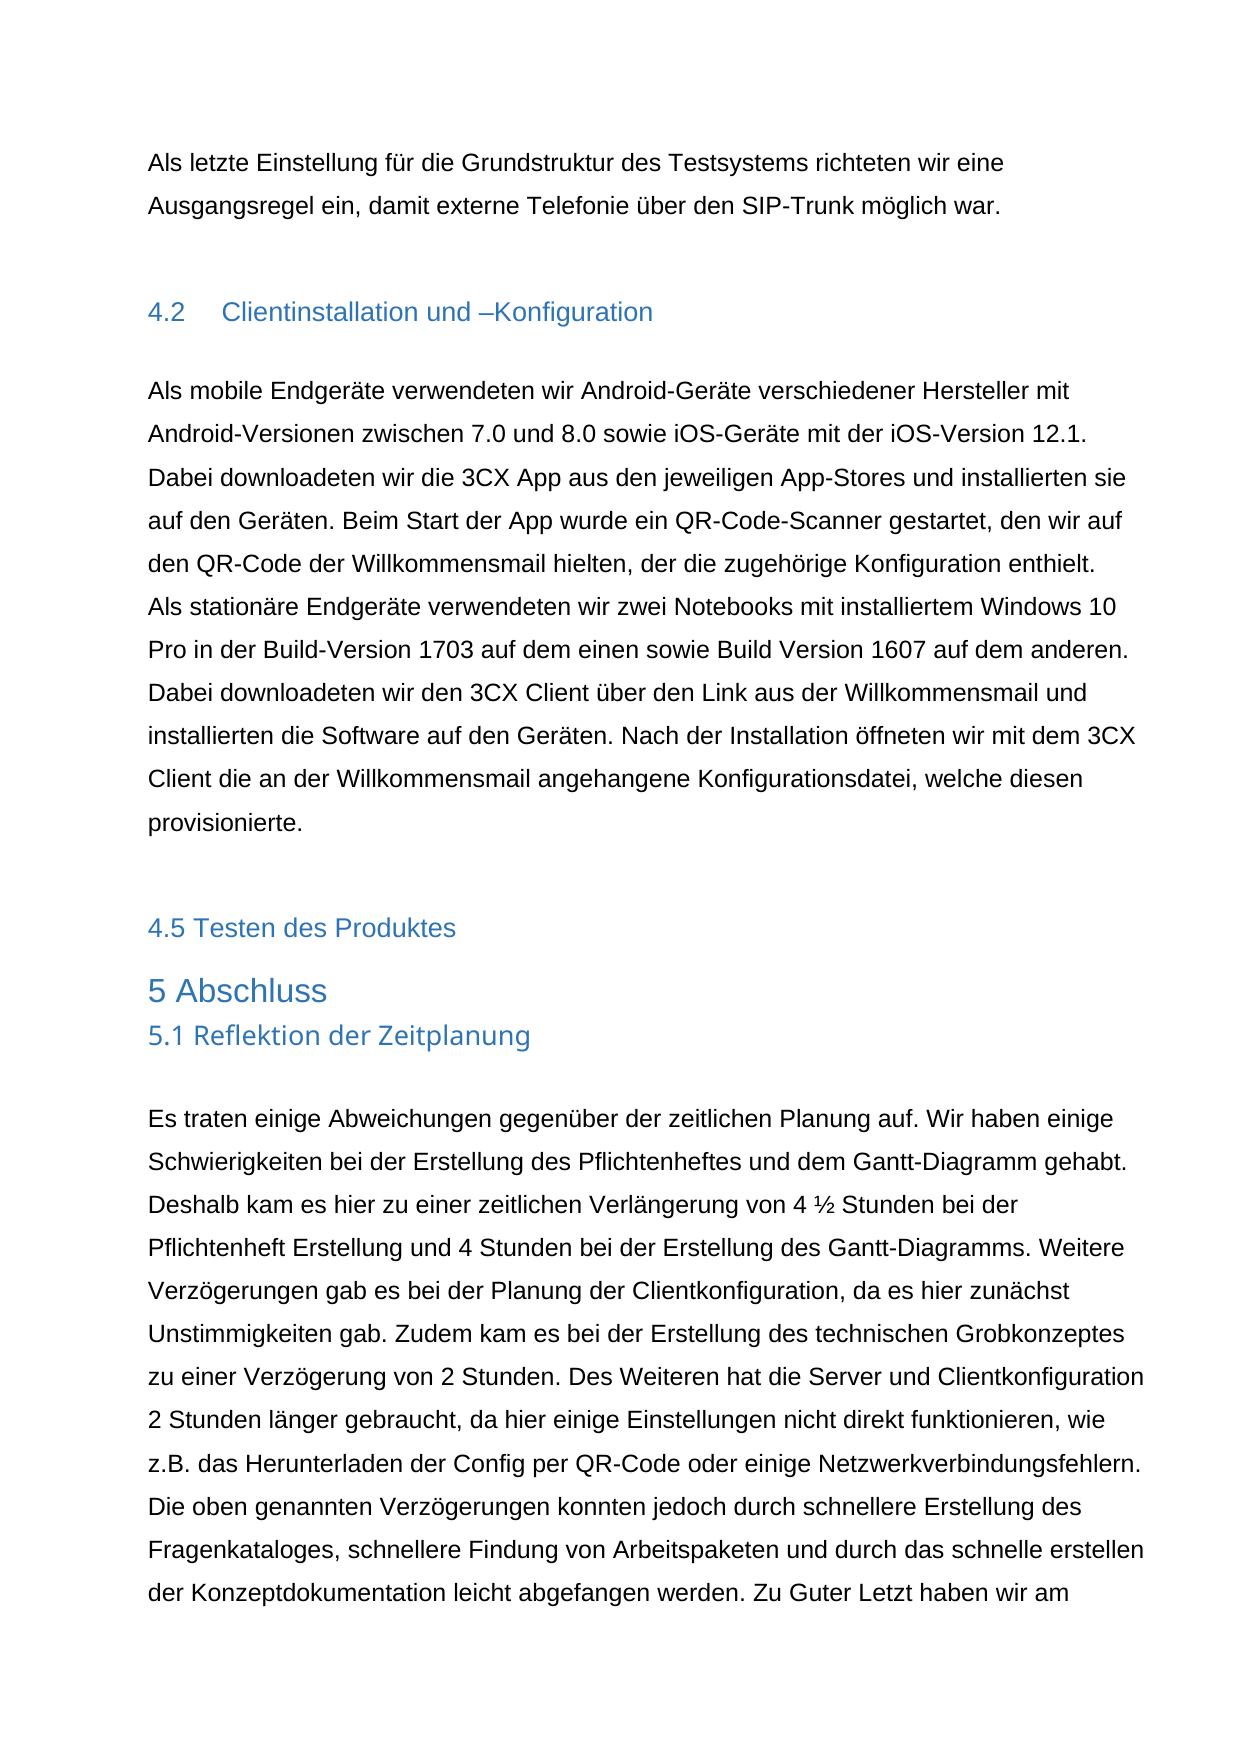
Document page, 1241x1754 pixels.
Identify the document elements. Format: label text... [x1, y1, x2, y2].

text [148, 148, 1152, 219]
subtitle 5.1 Reflektion der Zeitplanung [148, 1017, 1152, 1054]
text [148, 1103, 1152, 1607]
subtitle 5 Abschluss [148, 971, 1152, 1010]
text Als mobile Endgeräte verwendeten wir Android-Geräte verschiedener Hersteller mit Android-Versionen zwischen 7.0 und 8.0 sowie iOS-Geräte mit der iOS-Version 12.1. Dabei downloadeten wir die 3CX App aus den jeweiligen App-Stores und installierten sie auf den Geräten. Beim Start der App wurde ein QR-Code-Scanner gestartet, den wir auf den QR-Code der Willkommensmail hielten, der die zugehörige Konfiguration enthielt. Als stationäre Endgeräte verwendeten wir zwei Notebooks mit installiertem Windows 10 Pro in der Build-Version 1703 auf dem einen sowie Build Version 1607 auf dem anderen. Dabei downloadeten wir den 3CX Client über den Link aus der Willkommensmail und installierten die Software auf den Geräten. Nach der Installation öffneten wir mit dem 3CX Client die an der Willkommensmail angehangene Konfigurationsdatei, welche diesen provisionierte. [148, 376, 1152, 836]
subtitle 4.5 Testen des Produktes [148, 912, 1152, 944]
subtitle Clientinstallation und –Konfiguration [148, 296, 1152, 327]
